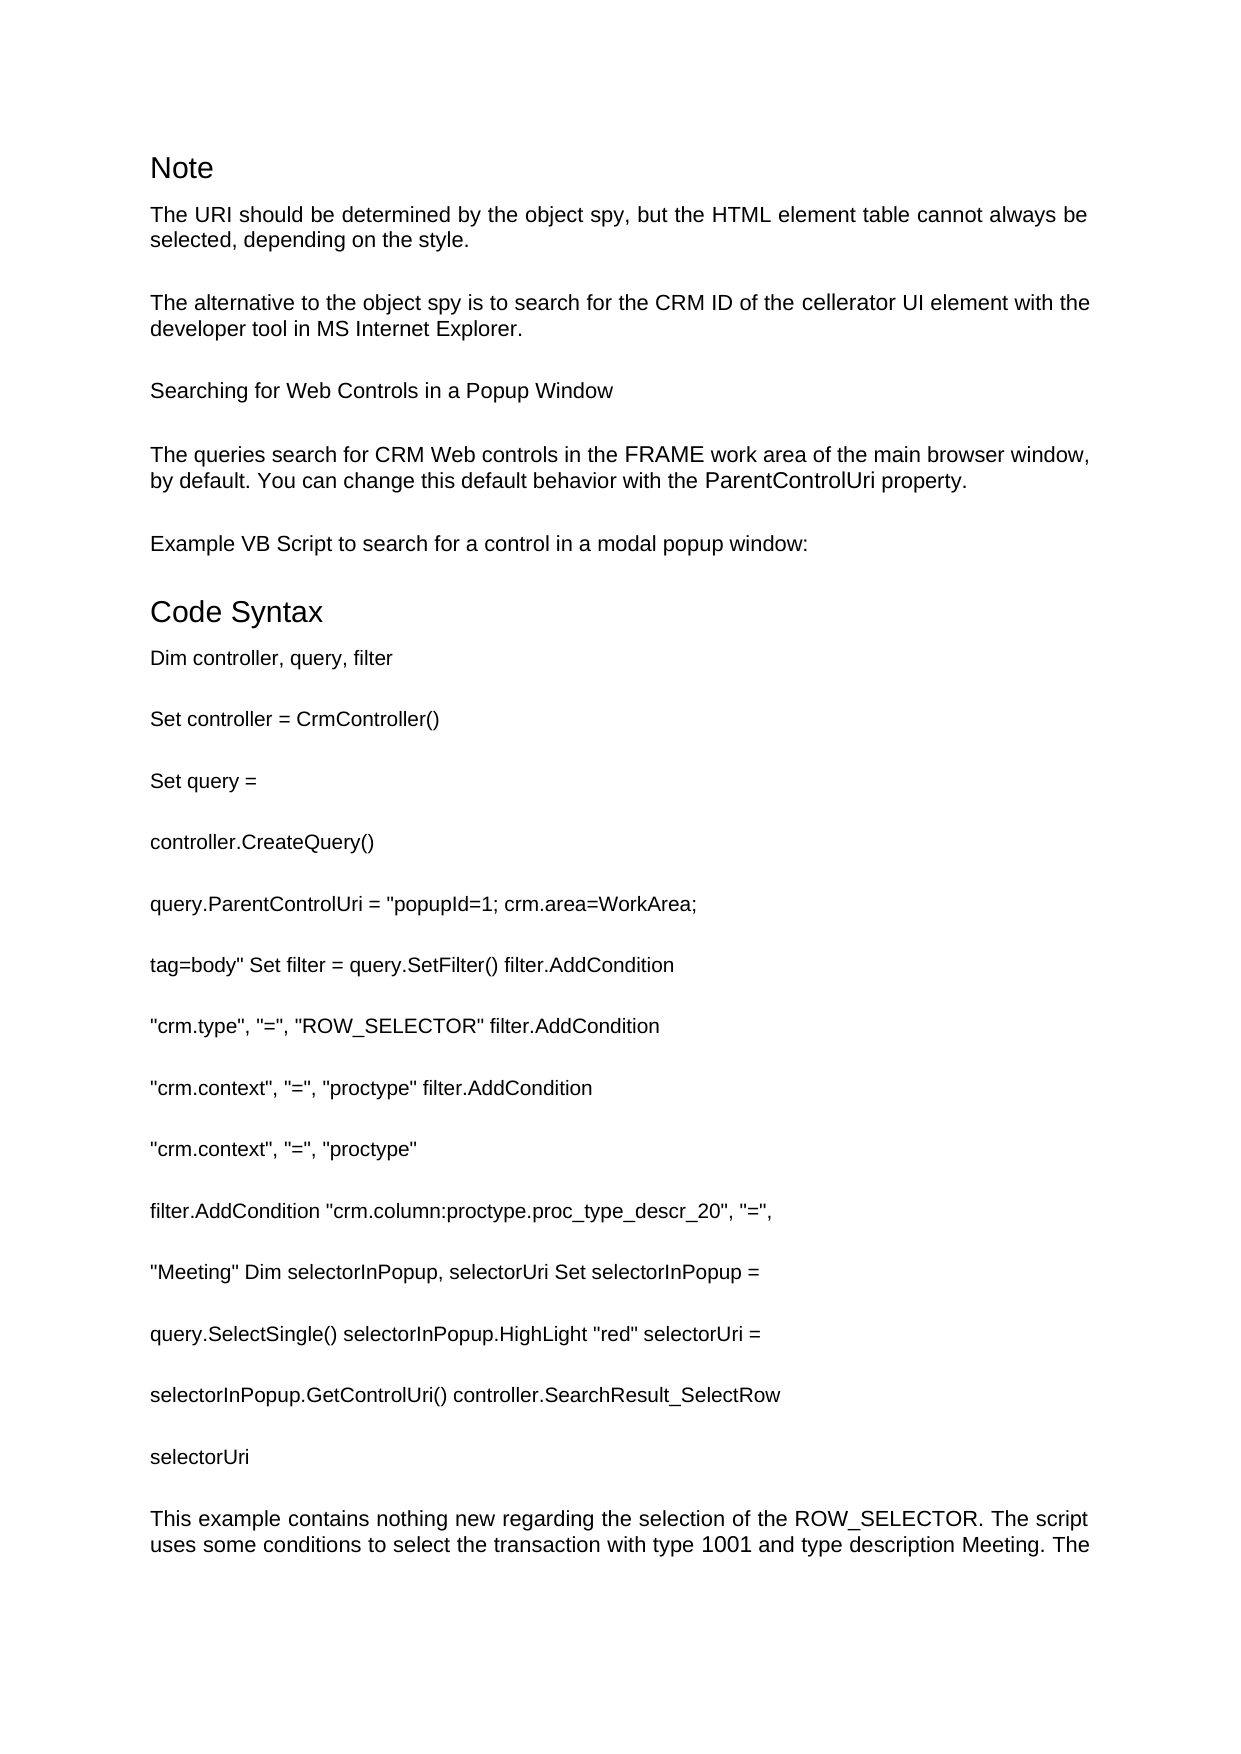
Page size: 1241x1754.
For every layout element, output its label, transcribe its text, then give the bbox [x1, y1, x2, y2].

text The alternative to the object spy is to search for the CRM ID of the cellerator UI element with the developer tool in MS Internet Explorer. [150, 289, 1090, 341]
text Set controller = CrmController() [150, 707, 1090, 731]
text selectorUri [150, 1444, 1090, 1468]
text Example VB Script to search for a control in a modal popup window: [150, 531, 1090, 557]
text Code Syntax [150, 594, 1090, 629]
text query.ParentControlUri = "popupId=1; crm.area=WorkArea; [150, 891, 1090, 915]
text tag=body" Set filter = query.SetFilter() filter.AddCondition [150, 953, 1090, 977]
text Dim controller, query, filter [150, 646, 1090, 669]
text Note [150, 150, 1090, 185]
text "Meeting" Dim selectorInPopup, selectorUri Set selectorInPopup = [150, 1260, 1090, 1284]
text The queries search for CRM Web controls in the FRAME work area of the main browser window, by default. You can change this default behavior with the ParentControlUri property. [150, 441, 1090, 494]
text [150, 1506, 1090, 1557]
text selectorInPopup.GetControlUri() controller.SearchResult_SelectRow [150, 1383, 1090, 1407]
text query.SelectSingle() selectorInPopup.HighLight "red" selectorUri = [150, 1322, 1090, 1346]
text "crm.context", "=", "proctype" filter.AddCondition [150, 1076, 1090, 1100]
text Set query = [150, 768, 1090, 792]
text Searching for Web Controls in a Popup Window [150, 378, 1090, 404]
text controller.CreateQuery() [150, 830, 1090, 854]
text filter.AddCondition "crm.column:proctype.proc_type_descr_20", "=", [150, 1199, 1090, 1223]
text "crm.type", "=", "ROW_SELECTOR" filter.AddCondition [150, 1014, 1090, 1038]
text "crm.context", "=", "proctype" [150, 1137, 1090, 1161]
text The URI should be determined by the object spy, but the HTML element table cannot always be selected, depending on the style. [150, 201, 1090, 252]
